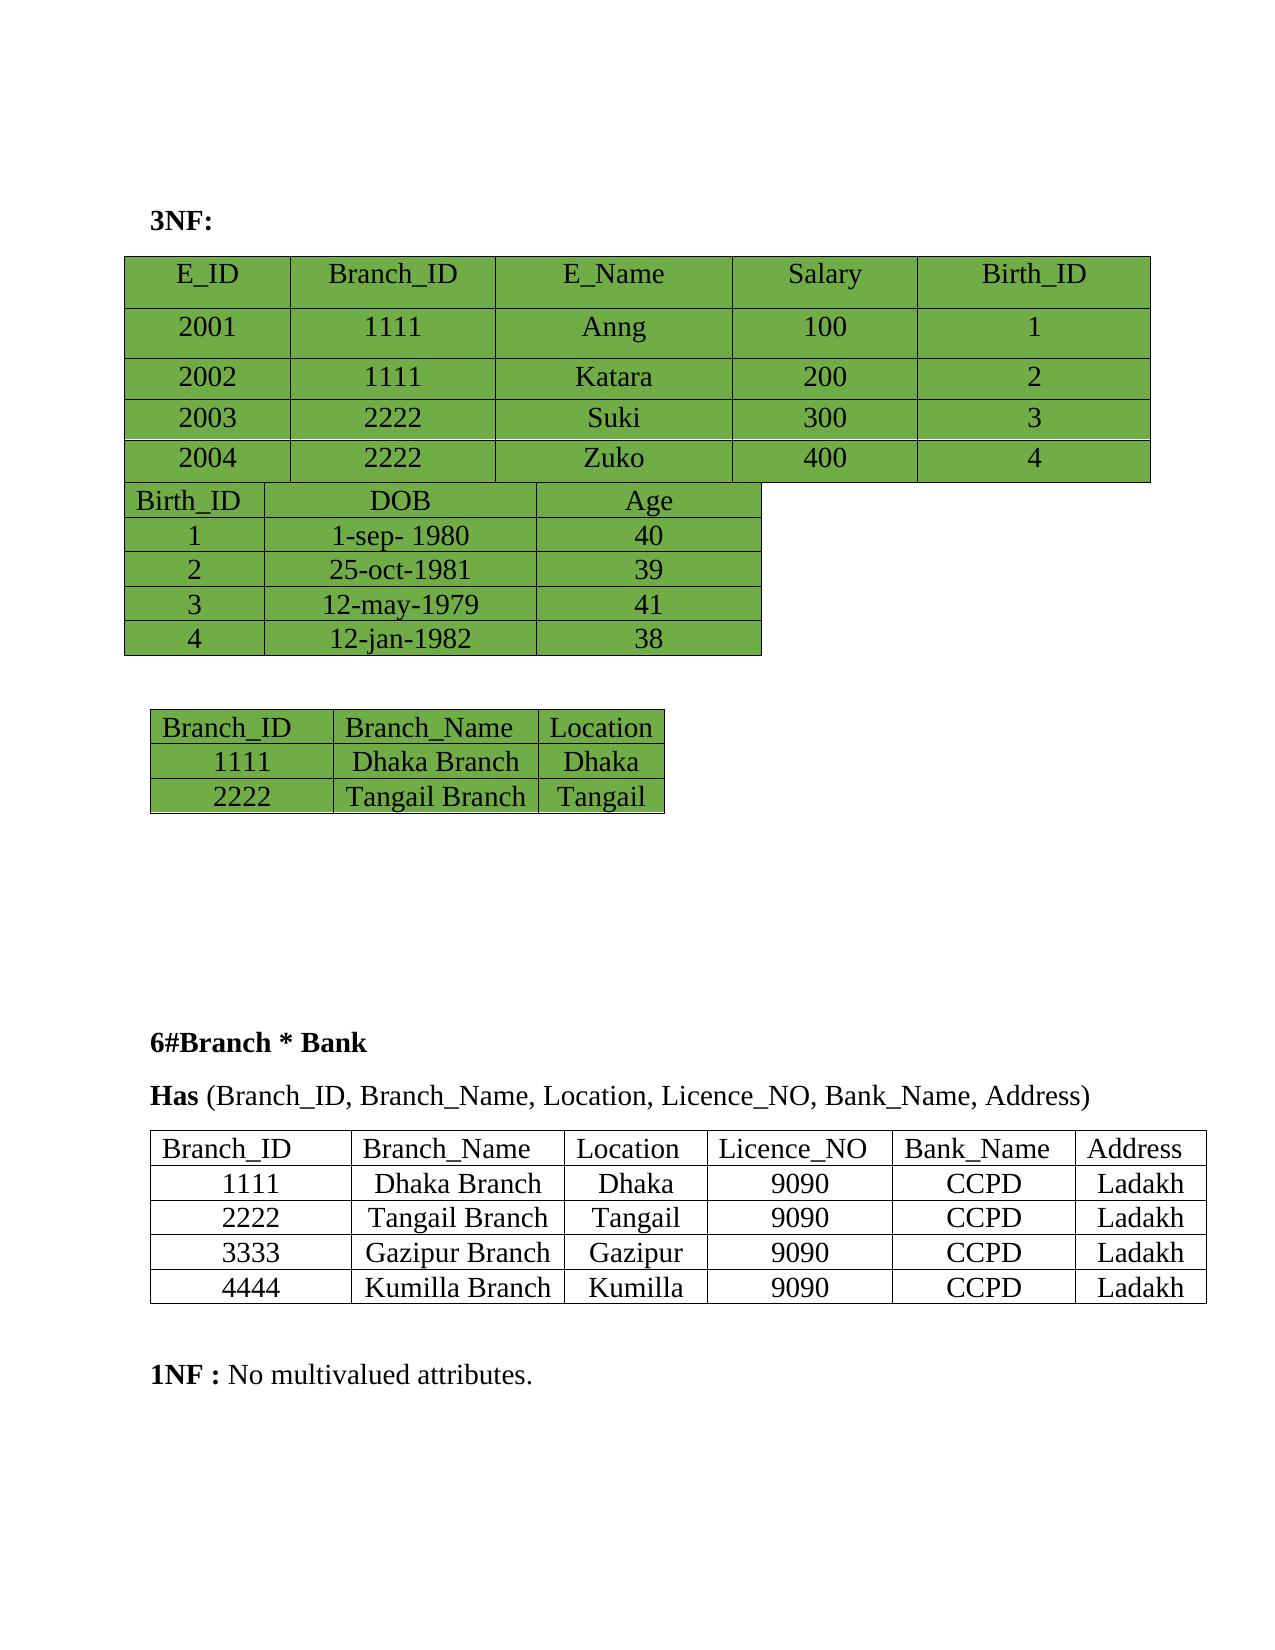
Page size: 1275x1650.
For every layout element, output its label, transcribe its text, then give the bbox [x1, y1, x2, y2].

table_cell 4 [125, 621, 264, 655]
text Has (Branch_ID, Branch_Name, Location, Licence_NO, Bank_Name, Address) [150, 1078, 1125, 1111]
table_cell 2 [918, 359, 1150, 399]
table_cell Dhaka Branch [352, 1166, 564, 1199]
table_cell 25-oct-1981 [265, 552, 536, 586]
table_cell Ladakh [1076, 1166, 1206, 1199]
table_cell 4 [918, 441, 1150, 482]
table_cell 2004 [125, 441, 290, 482]
text 6#Branch * Bank [150, 1025, 1125, 1058]
table_cell 1 [918, 309, 1150, 358]
table_cell 1 [125, 518, 264, 551]
table_header Location [565, 1131, 707, 1165]
table_cell 3 [125, 587, 264, 620]
text 3NF: [150, 203, 1125, 236]
table_cell Kumilla [565, 1270, 707, 1303]
table_header Branch_Name [334, 710, 538, 743]
table_cell Tangail Branch [352, 1201, 564, 1234]
table_cell 3 [918, 400, 1150, 439]
table_cell Dhaka Branch [334, 744, 538, 778]
text 1NF : No multivalued attributes. [150, 1357, 1125, 1391]
table_cell 100 [733, 309, 917, 358]
table_cell Dhaka [565, 1166, 707, 1199]
table_cell Dhaka [539, 744, 664, 778]
table_header Branch_ID [291, 257, 495, 308]
table_cell 200 [733, 359, 917, 399]
table_cell 300 [733, 400, 917, 439]
table_cell Tangail [565, 1201, 707, 1234]
table_header Branch_Name [352, 1131, 564, 1165]
table_cell DOB [265, 483, 536, 517]
table_cell 2003 [125, 400, 290, 439]
table_cell Birth_ID [125, 483, 264, 517]
table_cell 39 [537, 552, 761, 586]
table_cell Zuko [496, 441, 732, 482]
table_cell Gazipur Branch [352, 1235, 564, 1269]
table_cell CCPD [893, 1201, 1075, 1234]
table_cell 3333 [151, 1235, 351, 1269]
table_cell Kumilla Branch [352, 1270, 564, 1303]
table_cell 41 [537, 587, 761, 620]
table_cell Gazipur [565, 1235, 707, 1269]
table_cell Anng [496, 309, 732, 358]
table_cell 12-jan-1982 [265, 621, 536, 655]
table_header Branch_ID [151, 710, 333, 743]
table_cell 2222 [291, 400, 495, 439]
table_cell 40 [537, 518, 761, 551]
table_cell 2222 [151, 779, 333, 812]
table_header Branch_ID [151, 1131, 351, 1165]
table_cell CCPD [893, 1270, 1075, 1303]
table_header Birth_ID [918, 257, 1150, 308]
table_cell 4444 [151, 1270, 351, 1303]
table_cell 12-may-1979 [265, 587, 536, 620]
table_cell 2 [125, 552, 264, 586]
table_cell 9090 [708, 1201, 892, 1234]
table_cell CCPD [893, 1235, 1075, 1269]
table_cell 2001 [125, 309, 290, 358]
table_header Address [1076, 1131, 1206, 1165]
table_cell Tangail [539, 779, 664, 812]
table_header Salary [733, 257, 917, 308]
table_header Licence_NO [708, 1131, 892, 1165]
table_cell Age [537, 483, 761, 517]
table_cell 400 [733, 441, 917, 482]
table_cell Tangail Branch [334, 779, 538, 812]
table_cell 9090 [708, 1166, 892, 1199]
table_cell 1111 [291, 309, 495, 358]
table_cell Ladakh [1076, 1270, 1206, 1303]
table_cell 38 [537, 621, 761, 655]
table_cell 2222 [291, 441, 495, 482]
table_cell CCPD [893, 1166, 1075, 1199]
table_cell 9090 [708, 1270, 892, 1303]
table_header Location [539, 710, 664, 743]
table_cell Ladakh [1076, 1201, 1206, 1234]
table_cell Suki [496, 400, 732, 439]
table_cell 1111 [151, 744, 333, 778]
table_cell 1111 [291, 359, 495, 399]
table_cell 9090 [708, 1235, 892, 1269]
table_header Bank_Name [893, 1131, 1075, 1165]
table_cell 2222 [151, 1201, 351, 1234]
table_header E_ID [125, 257, 290, 308]
table_cell Katara [496, 359, 732, 399]
table_header E_Name [496, 257, 732, 308]
table_cell Ladakh [1076, 1235, 1206, 1269]
table_cell 1111 [151, 1166, 351, 1199]
table_cell 1-sep- 1980 [265, 518, 536, 551]
table_cell 2002 [125, 359, 290, 399]
